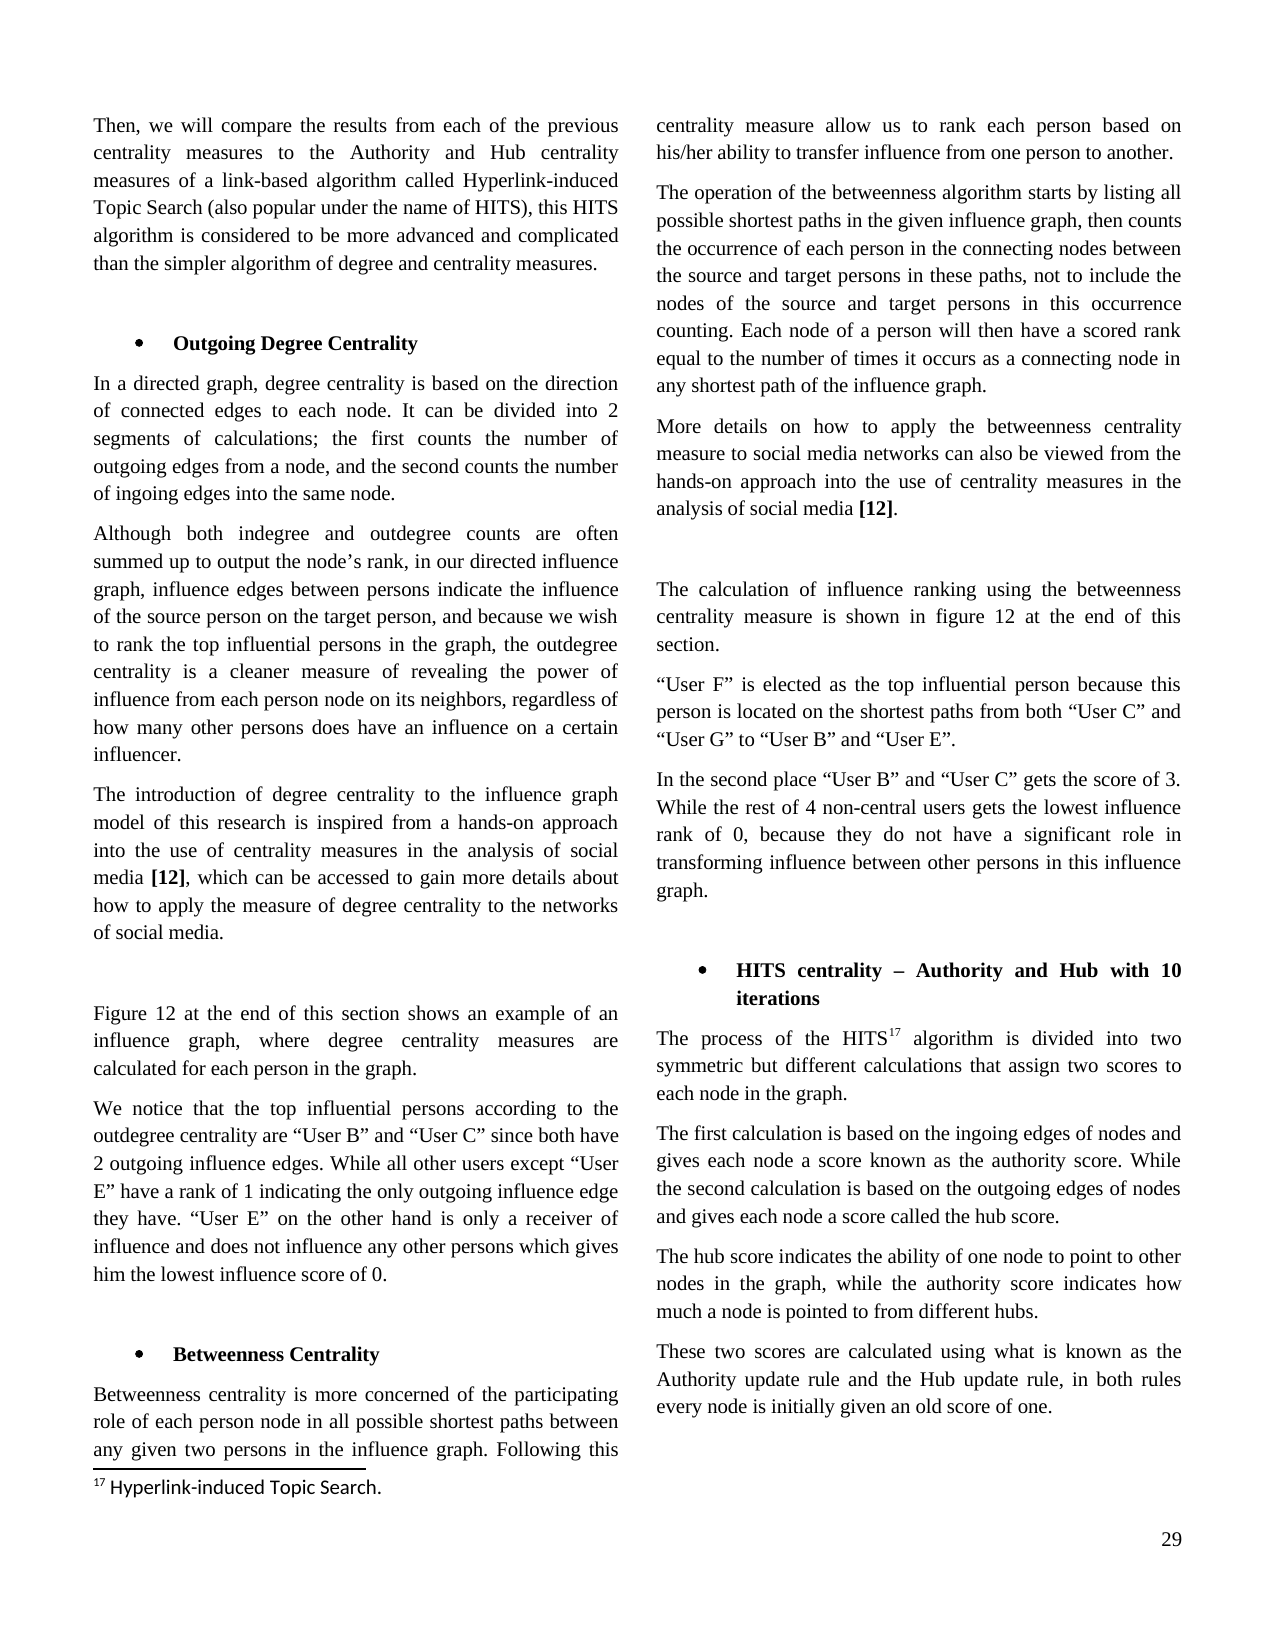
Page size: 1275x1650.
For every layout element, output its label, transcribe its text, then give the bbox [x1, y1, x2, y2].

text The introduction of degree centrality to the influence graph model of this research is inspired from a hands-on approach into the use of centrality measures in the analysis of social media [12], which can be accessed to gain more details about how to apply the measure of degree centrality to the networks of social media. [93, 782, 619, 944]
text Figure 12 at the end of this section shows an example of an influence graph, where degree centrality measures are calculated for each person in the graph. [93, 1001, 619, 1080]
text Betweenness centrality is more concerned of the participating role of each person node in all possible shortest paths between any given two persons in the influence graph. Following this centrality measure allow us to rank each person based on his/her ability to transfer influence from one person to another. [656, 112, 1182, 164]
text The hub score indicates the ability of one node to point to other nodes in the graph, while the authority score indicates how much a node is pointed to from different hubs. [656, 1244, 1182, 1323]
list Outgoing Degree Centrality [135, 331, 619, 355]
text We notice that the top influential persons according to the outdegree centrality are “User B” and “User C” since both have 2 outgoing influence edges. While all other users except “User E” have a rank of 1 indicating the only outgoing influence edge they have. “User E” on the other hand is only a receiver of influence and does not influence any other persons which gives him the lowest influence score of 0. [93, 1096, 619, 1286]
text The process of the HITS algorithm is divided into two symmetric but different calculations that assign two scores to each node in the graph. [656, 1026, 1182, 1105]
text “User F” is elected as the top influential person because this person is located on the shortest paths from both “User C” and “User G” to “User B” and “User E”. [656, 672, 1182, 751]
text The calculation of influence ranking using the betweenness centrality measure is shown in figure 12 at the end of this section. [656, 577, 1182, 656]
list HITS centrality – Authority and Hub with 10 iterations [699, 958, 1182, 1009]
text In the second place “User B” and “User C” gets the score of 3. While the rest of 4 non-central users gets the lowest influence rank of 0, because they do not have a significant role in transforming influence between other persons in this influence graph. [656, 767, 1182, 902]
text Betweenness centrality is more concerned of the participating role of each person node in all possible shortest paths between any given two persons in the influence graph. Following this centrality measure allow us to rank each person based on his/her ability to transfer influence from one person to another. [93, 1382, 619, 1461]
text The first calculation is based on the ingoing edges of nodes and gives each node a score known as the authority score. While the second calculation is based on the outgoing edges of nodes and gives each node a score called the hub score. [656, 1121, 1182, 1228]
list Betweenness Centrality [135, 1342, 619, 1366]
text These two scores are calculated using what is known as the Authority update rule and the Hub update rule, in both rules every node is initially given an old score of one. [656, 1339, 1182, 1418]
text Although both indegree and outdegree counts are often summed up to output the node’s rank, in our directed influence graph, influence edges between persons indicate the influence of the source person on the target person, and because we wish to rank the top influential persons in the graph, the outdegree centrality is a cleaner measure of revealing the power of influence from each person node on its neighbors, regardless of how many other persons does have an influence on a certain influencer. [93, 521, 619, 766]
text The operation of the betweenness algorithm starts by listing all possible shortest paths in the given influence graph, then counts the occurrence of each person in the connecting nodes between the source and target persons in these paths, not to include the nodes of the source and target persons in this occurrence counting. Each node of a person will then have a scored rank equal to the number of times it occurs as a connecting node in any shortest path of the influence graph. [656, 180, 1182, 397]
